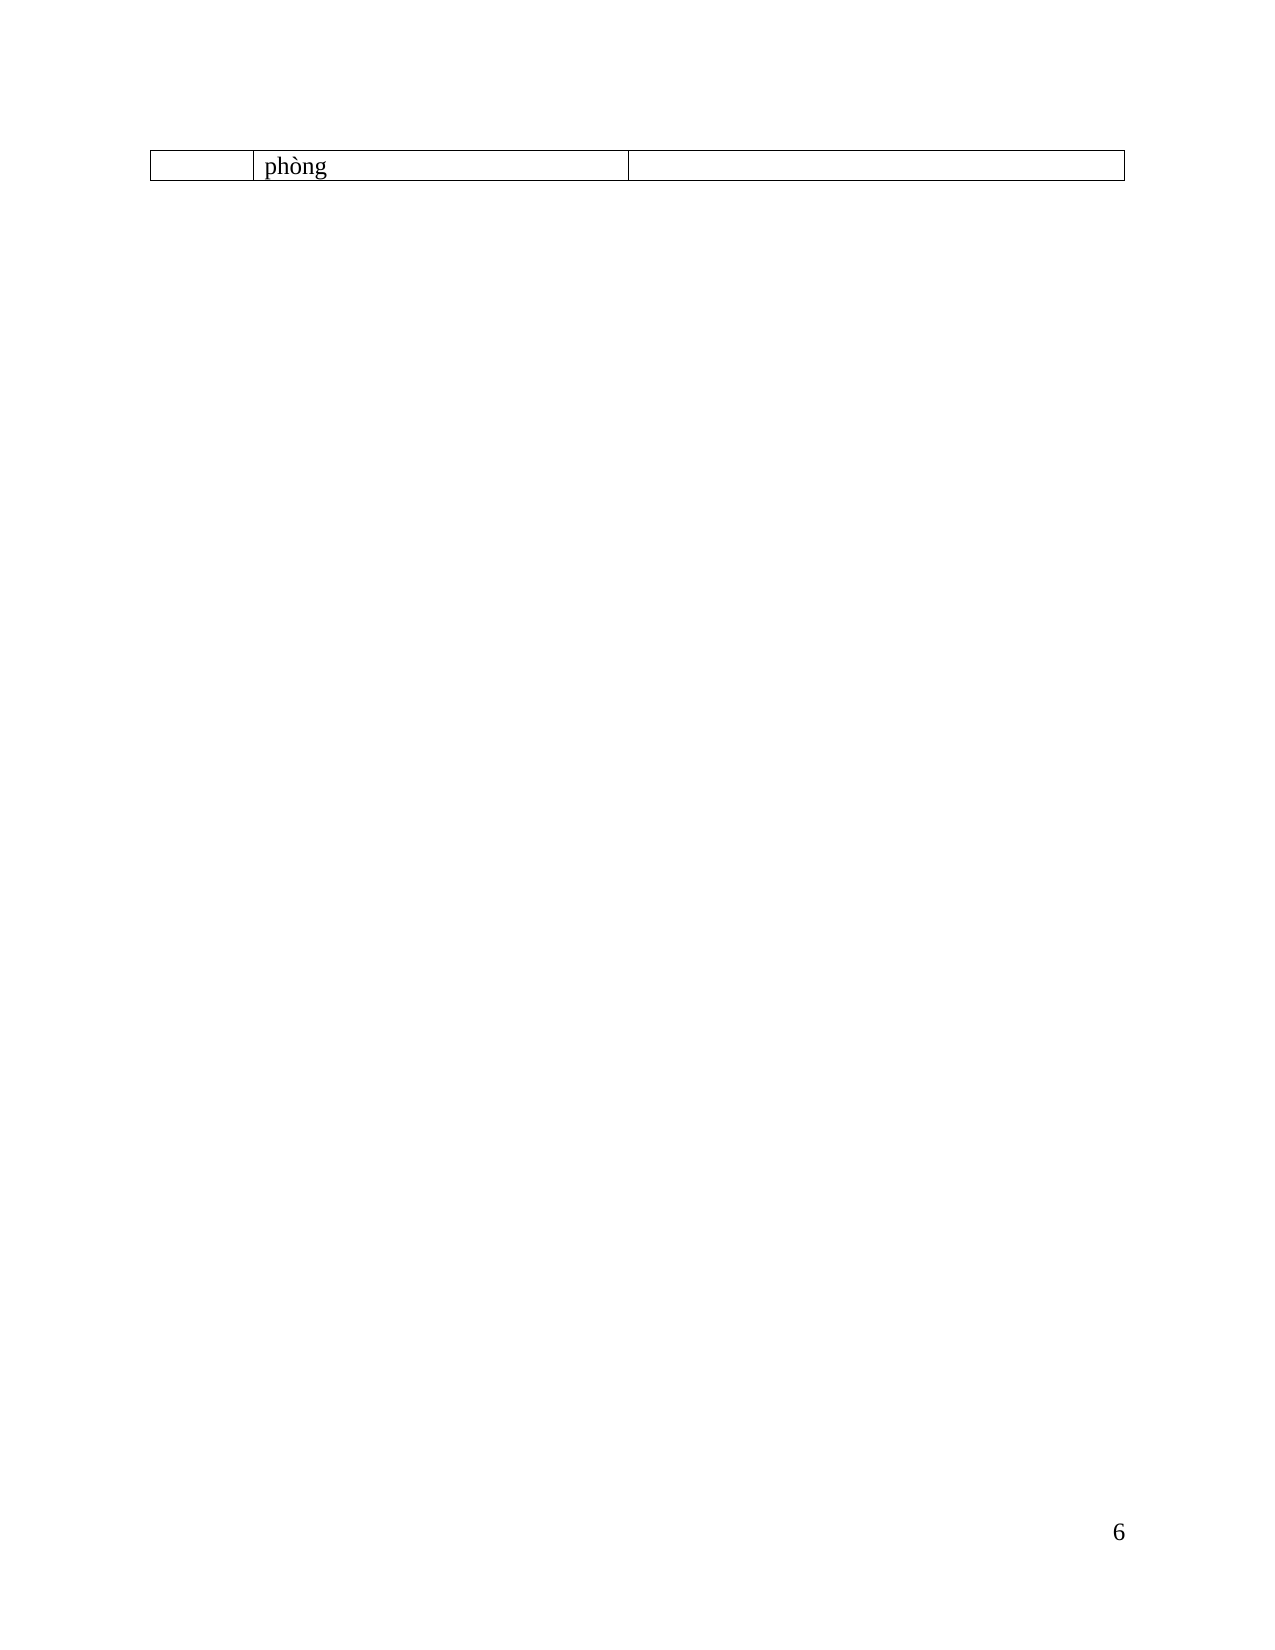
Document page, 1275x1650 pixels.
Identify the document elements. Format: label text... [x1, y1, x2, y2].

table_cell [629, 151, 1124, 180]
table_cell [254, 151, 628, 180]
table_cell 25 [151, 151, 253, 180]
